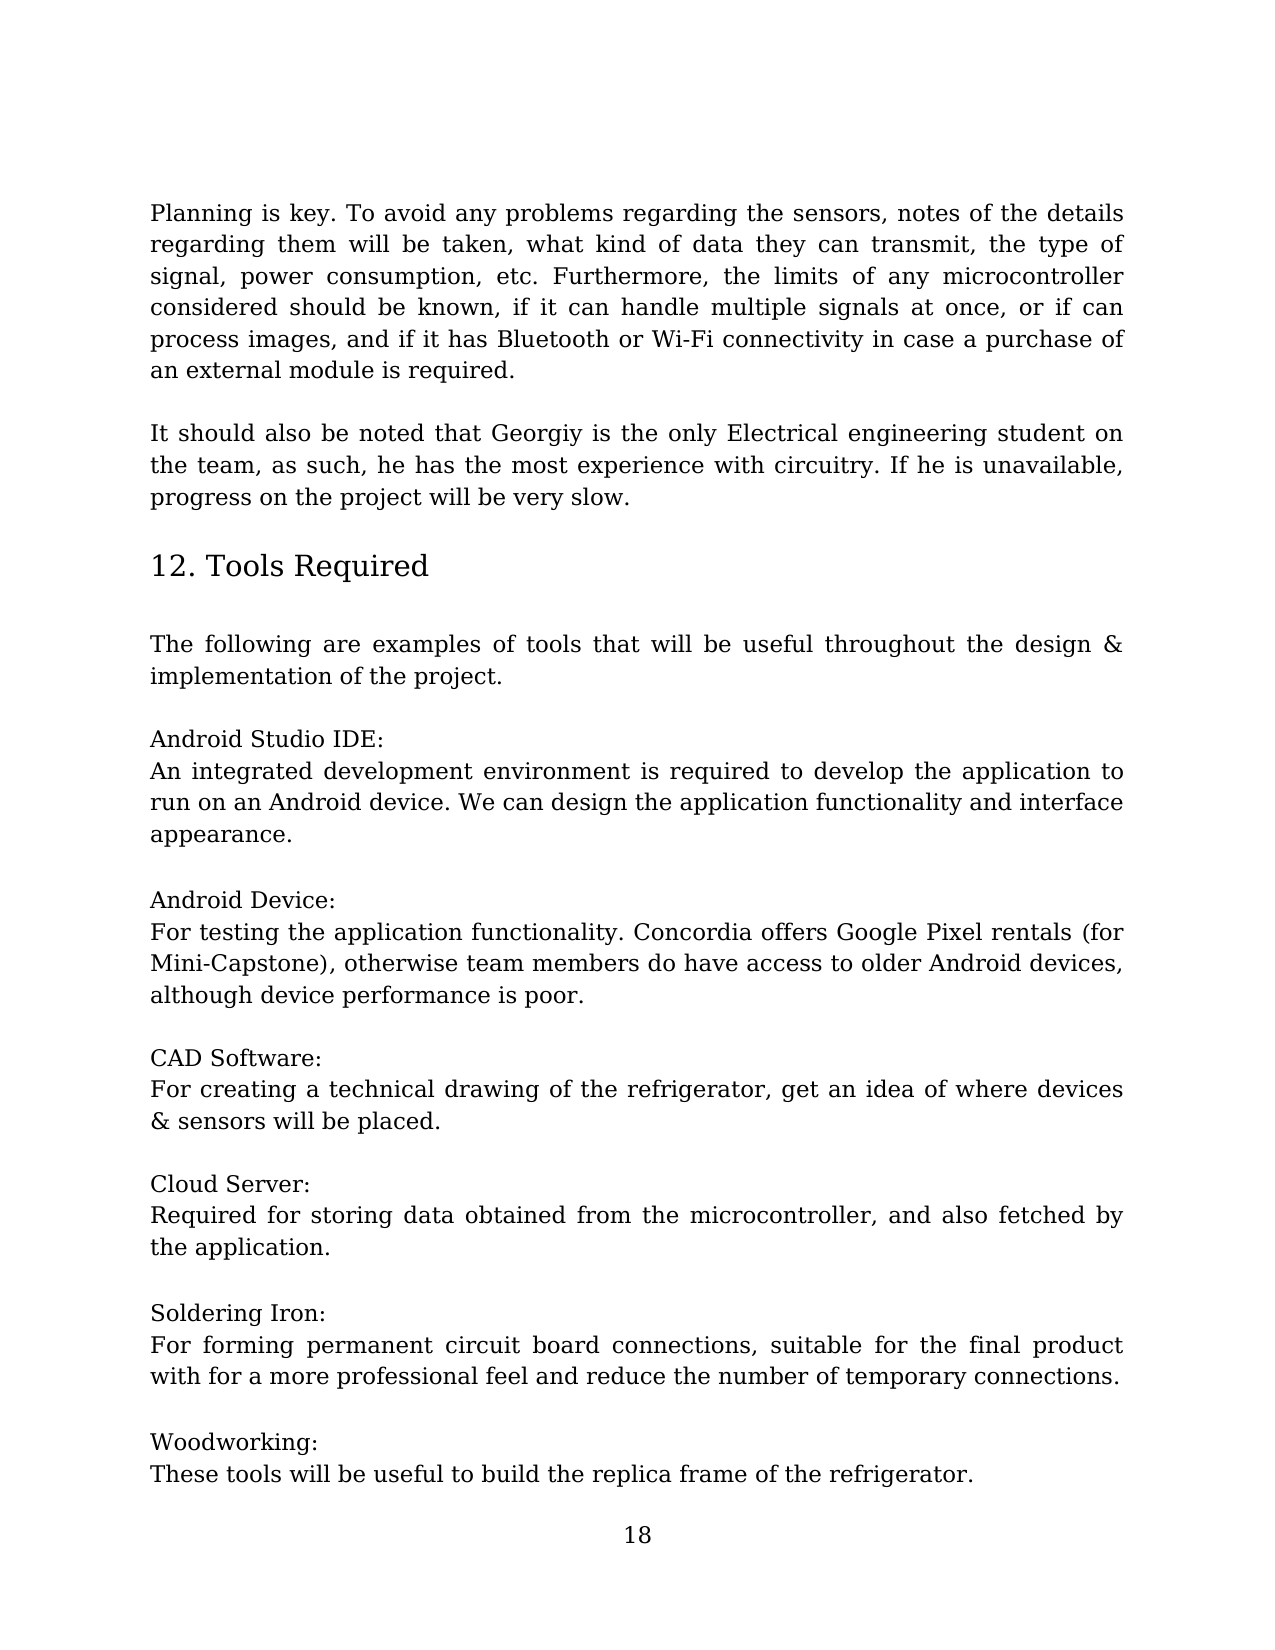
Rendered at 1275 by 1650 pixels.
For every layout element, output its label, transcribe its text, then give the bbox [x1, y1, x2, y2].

text Android Device: [150, 886, 1125, 913]
text 12. Tools Required [150, 547, 1125, 582]
text For testing the application functionality. Concordia offers Google Pixel rentals (for Mini-Capstone), otherwise team members do have access to older Android devices, although device performance is poor. [150, 917, 1125, 1008]
text An integrated development environment is required to develop the application to run on an Android device. We can design the application functionality and interface appearance. [150, 756, 1125, 847]
text These tools will be useful to build the replica frame of the refrigerator. [150, 1459, 1125, 1487]
text Soldering Iron: [150, 1299, 1125, 1326]
text Android Studio IDE: [150, 725, 1125, 752]
text Required for storing data obtained from the microcontroller, and also fetched by the application. [150, 1201, 1125, 1260]
text Cloud Server: [150, 1170, 1125, 1197]
text The following are examples of tools that will be useful throughout the design & implementation of the project. [150, 630, 1125, 689]
text For forming permanent circuit board connections, suitable for the final product with for a more professional feel and reduce the number of temporary connections. [150, 1330, 1125, 1389]
text Planning is key. To avoid any problems regarding the sensors, notes of the details regarding them will be taken, what kind of data they can transmit, the type of signal, power consumption, etc. Furthermore, the limits of any microcontroller considered should be known, if it can handle multiple signals at once, or if can process images, and if it has Bluetooth or Wi-Fi connectivity in case a purchase of an external module is required. [150, 198, 1125, 383]
text For creating a technical drawing of the refrigerator, get an idea of where devices & sensors will be placed. [150, 1075, 1125, 1134]
text It should also be noted that Georgiy is the only Electrical engineering student on the team, as such, he has the most experience with circuitry. If he is unavailable, progress on the project will be very slow. [150, 419, 1125, 510]
text CAD Software: [150, 1043, 1125, 1071]
text Woodworking: [150, 1428, 1125, 1456]
